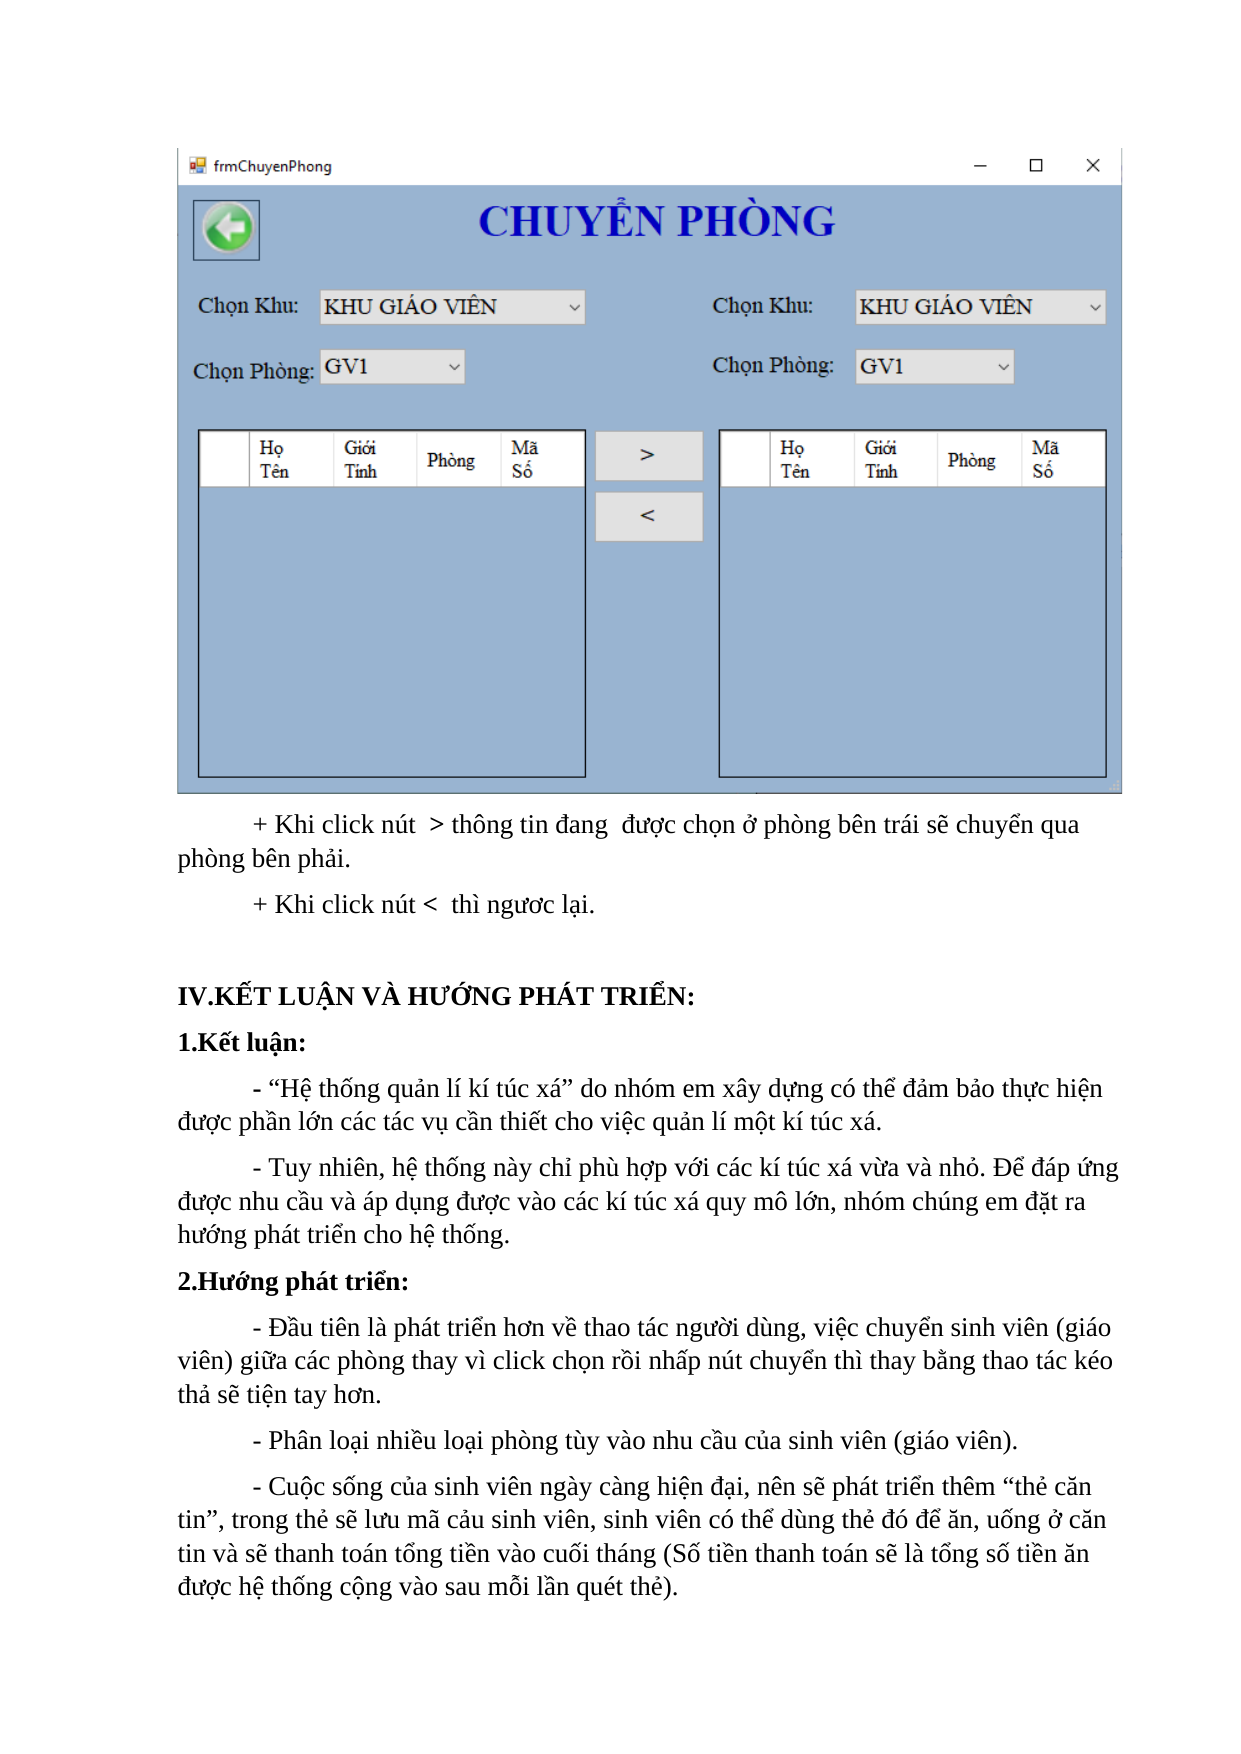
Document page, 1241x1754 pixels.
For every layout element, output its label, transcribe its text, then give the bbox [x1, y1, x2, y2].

text - Tuy nhiên, hệ thống này chỉ phù hợp với các kí túc xá vừa và nhỏ. Để đáp ứng được nhu cầu và áp dụng được vào các kí túc xá quy mô lớn, nhóm chúng em đặt ra hướng phát triển cho hệ thống. [177, 1152, 1122, 1250]
text 1.Kết luận: [177, 1026, 1122, 1057]
text + Khi click nút < thì ngươc lại. [177, 888, 1122, 919]
picture [177, 148, 1123, 794]
text - Phân loại nhiều loại phòng tùy vào nhu cầu của sinh viên (giáo viên). [177, 1424, 1122, 1455]
text + Khi click nút > thông tin đang được chọn ở phòng bên trái sẽ chuyển qua phòng bên phải. [177, 808, 1122, 873]
text IV.KẾT LUẬN VÀ HƯỚNG PHÁT TRIỂN: [177, 980, 1122, 1011]
text 2.Hướng phát triển: [177, 1265, 1122, 1296]
text - “Hệ thống quản lí kí túc xá” do nhóm em xây dựng có thể đảm bảo thực hiện được phần lớn các tác vụ cần thiết cho việc quản lí một kí túc xá. [177, 1072, 1122, 1137]
text - Đầu tiên là phát triển hơn về thao tác người dùng, việc chuyển sinh viên (giáo viên) giữa các phòng thay vì click chọn rồi nhấp nút chuyển thì thay bằng thao tác kéo thả sẽ tiện tay hơn. [177, 1311, 1122, 1409]
text - Cuộc sống của sinh viên ngày càng hiện đại, nên sẽ phát triển thêm “thẻ căn tin”, trong thẻ sẽ lưu mã cảu sinh viên, sinh viên có thể dùng thẻ đó để ăn, uống ở căn tin và sẽ thanh toán tổng tiền vào cuối tháng (Số tiền thanh toán sẽ là tổng số tiền ăn được hệ thống cộng vào sau mỗi lần quét thẻ). [177, 1470, 1122, 1602]
